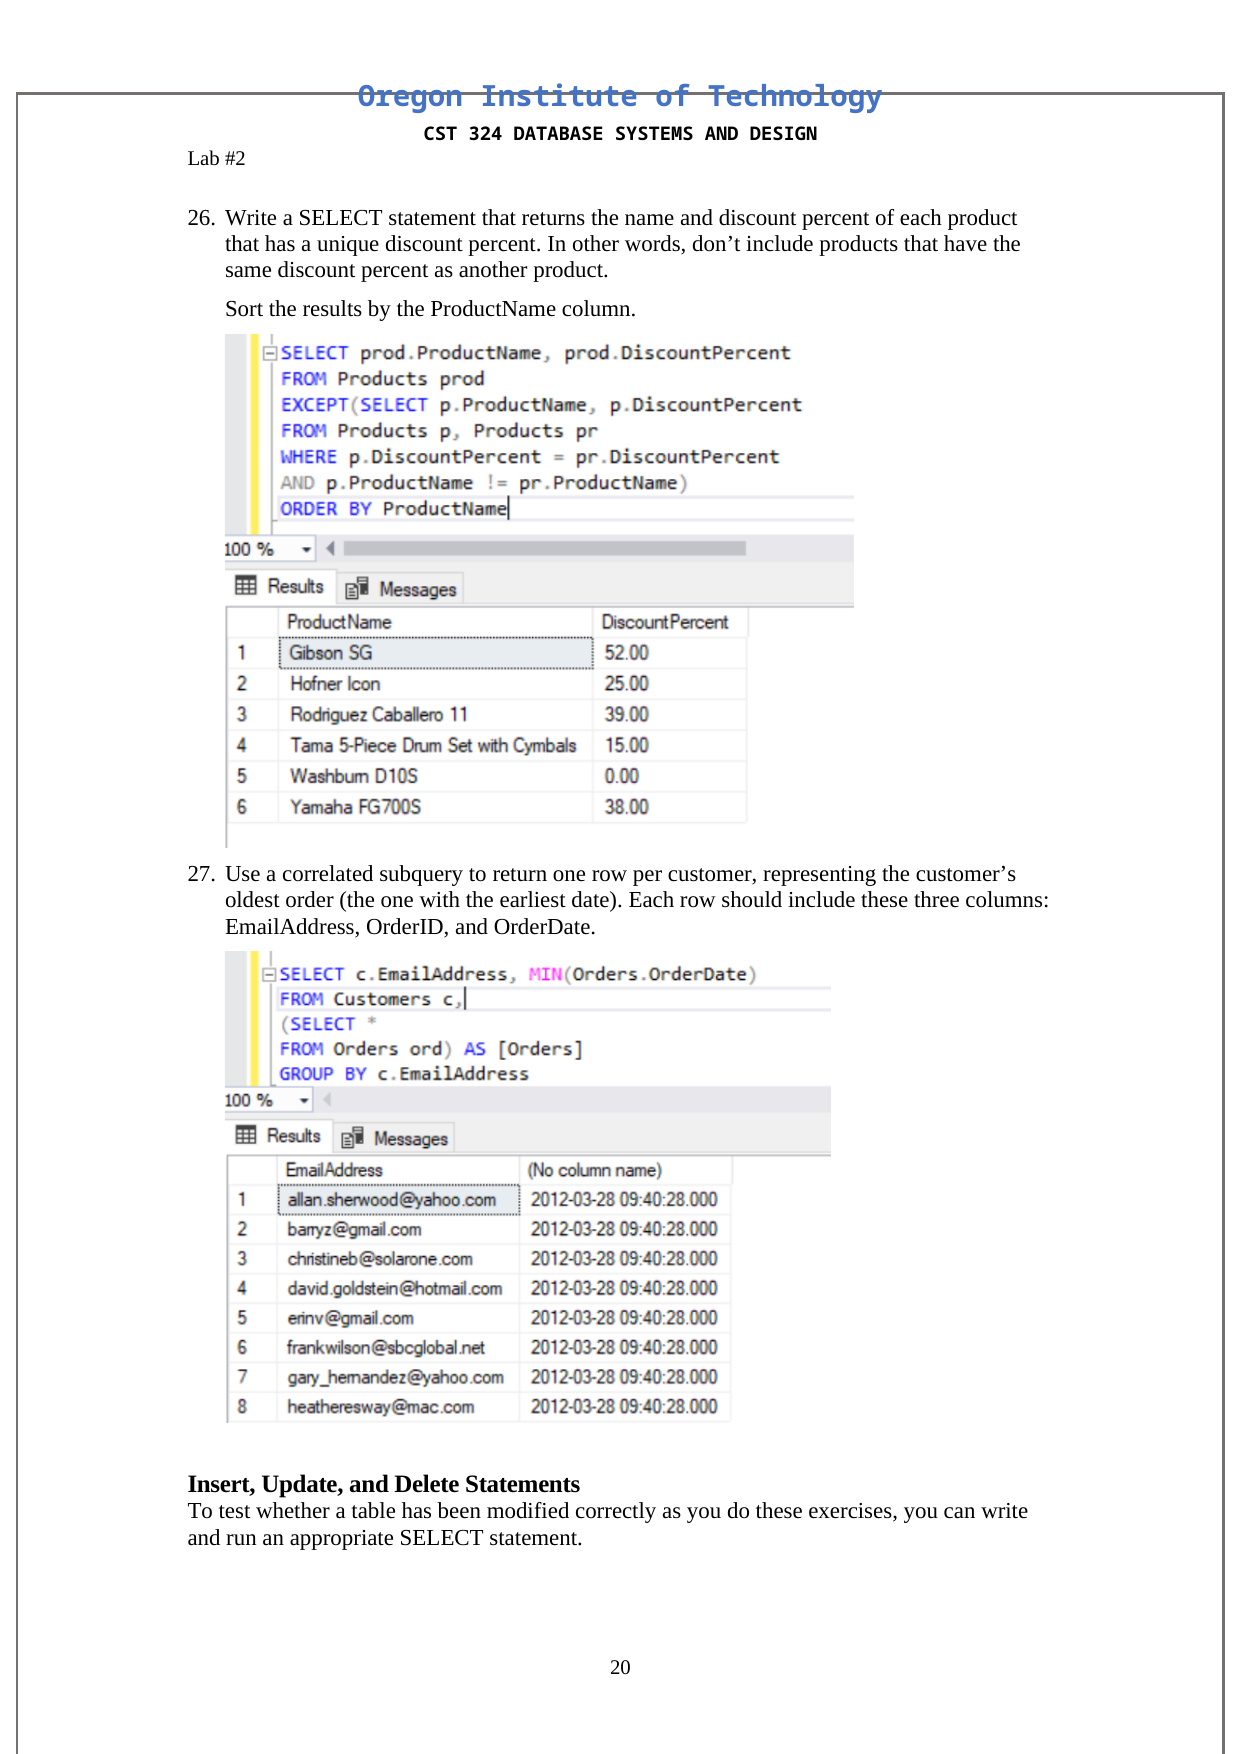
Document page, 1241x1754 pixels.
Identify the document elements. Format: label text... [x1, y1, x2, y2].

text To test whether a table has been modified correctly as you do these exercises, you can write and run an appropriate SELECT statement. [187, 1497, 1053, 1550]
picture [224, 334, 854, 848]
list Write a SELECT statement that returns the name and discount percent of each product that has a unique discount percent. In other words, don’t include products that have the same discount percent as another product. [187, 204, 1053, 283]
picture [224, 951, 831, 1423]
text Sort the results by the ProductName column. [225, 295, 1053, 322]
subtitle Insert, Update, and Delete Statements [187, 1466, 1053, 1497]
list Use a correlated subquery to return one row per customer, representing the customer’s oldest order (the one with the earliest date). Each row should include these three columns: EmailAddress, OrderID, and OrderDate. [187, 860, 1053, 939]
